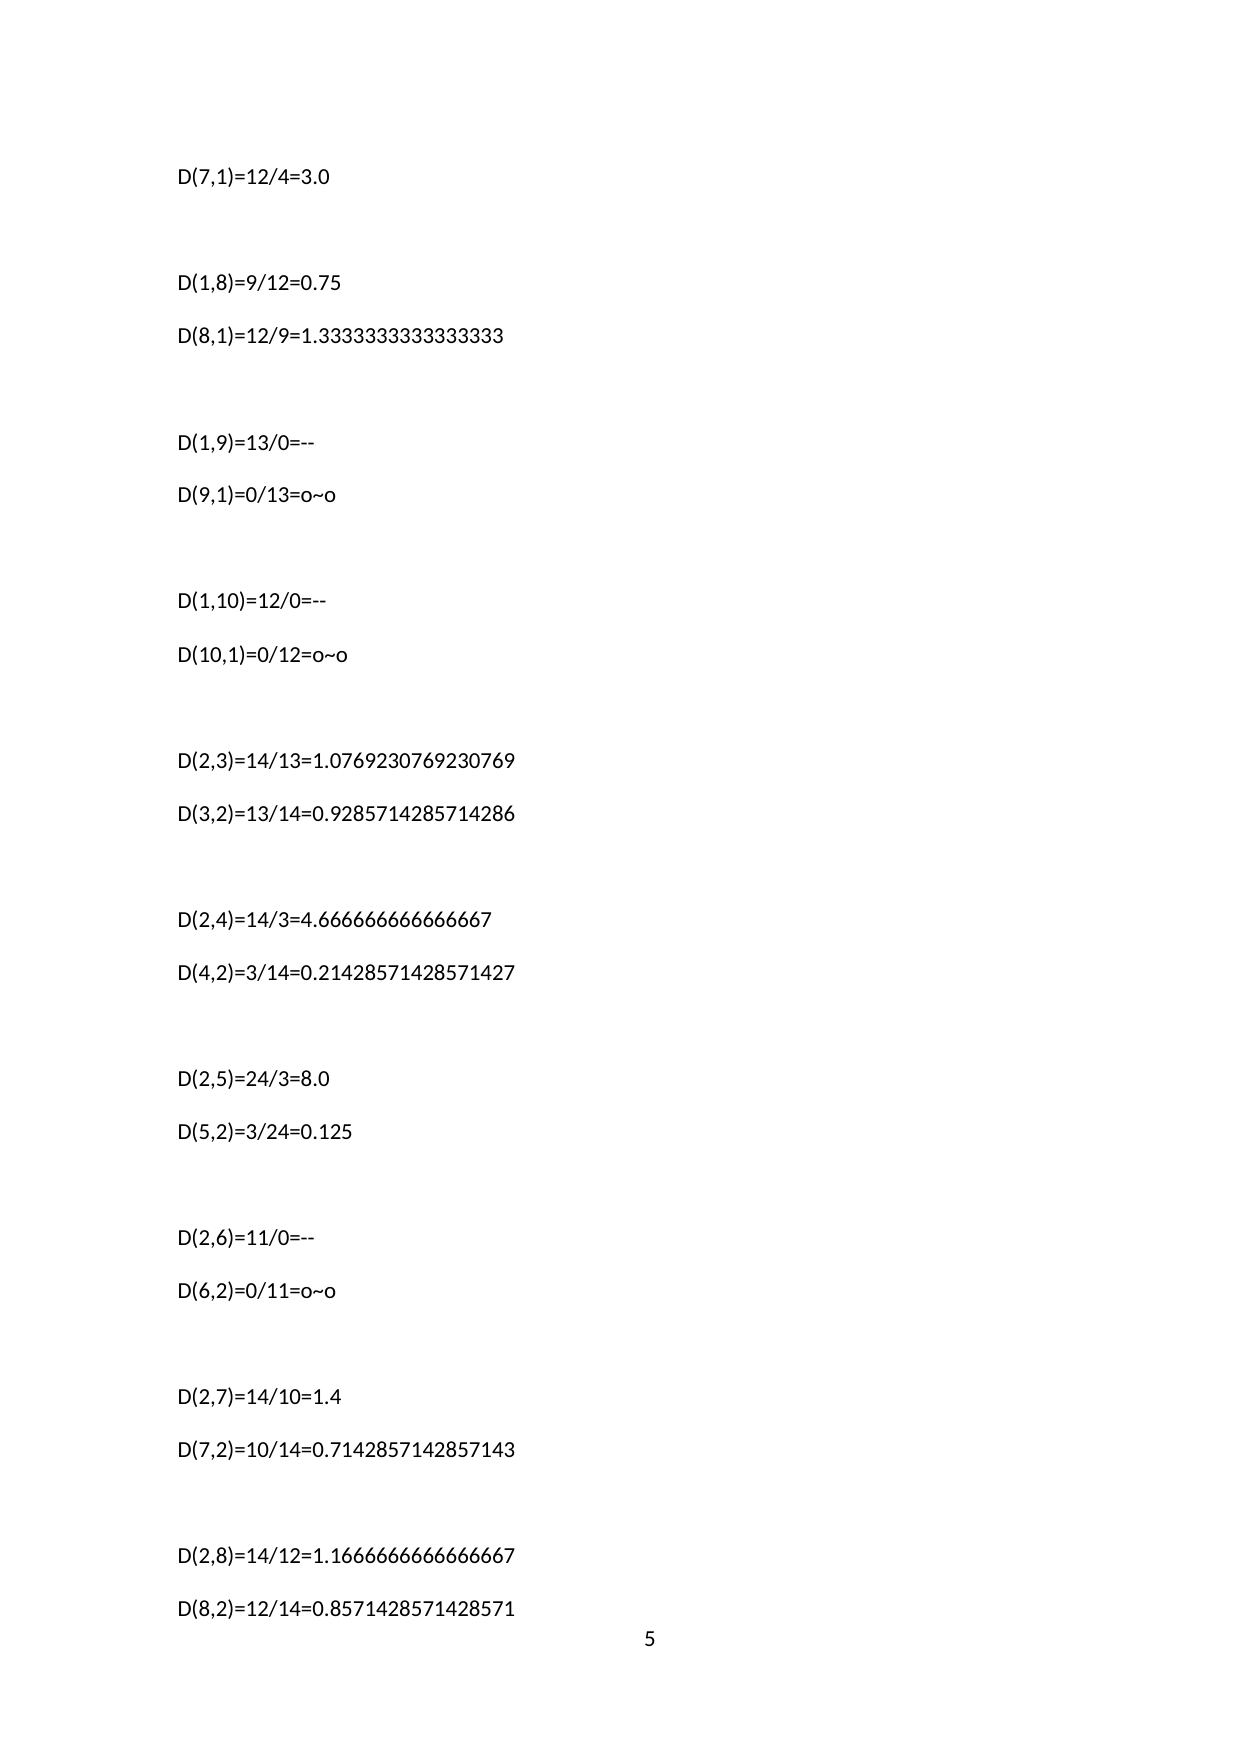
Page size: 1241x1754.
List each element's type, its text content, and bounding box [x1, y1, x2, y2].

text D(9,1)=0/13=o~o [177, 481, 1122, 509]
text D(5,2)=3/24=0.125 [177, 1117, 1122, 1145]
text D(2,8)=14/12=1.1666666666666667 [177, 1541, 1122, 1569]
text D(1,10)=12/0=-- [177, 587, 1122, 615]
text D(1,9)=13/0=-- [177, 428, 1122, 456]
text D(2,3)=14/13=1.0769230769230769 [177, 746, 1122, 774]
text D(10,1)=0/12=o~o [177, 640, 1122, 668]
text D(7,1)=12/4=3.0 [177, 162, 1122, 191]
text D(4,2)=3/14=0.21428571428571427 [177, 958, 1122, 986]
text D(2,4)=14/3=4.666666666666667 [177, 905, 1122, 933]
text D(2,7)=14/10=1.4 [177, 1382, 1122, 1410]
text D(2,5)=24/3=8.0 [177, 1064, 1122, 1092]
text D(2,6)=11/0=-- [177, 1223, 1122, 1251]
text D(1,8)=9/12=0.75 [177, 268, 1122, 297]
text D(3,2)=13/14=0.9285714285714286 [177, 799, 1122, 827]
text D(6,2)=0/11=o~o [177, 1276, 1122, 1304]
text D(8,1)=12/9=1.3333333333333333 [177, 322, 1122, 349]
text D(8,2)=12/14=0.8571428571428571 [177, 1594, 1122, 1622]
text D(7,2)=10/14=0.7142857142857143 [177, 1435, 1122, 1463]
